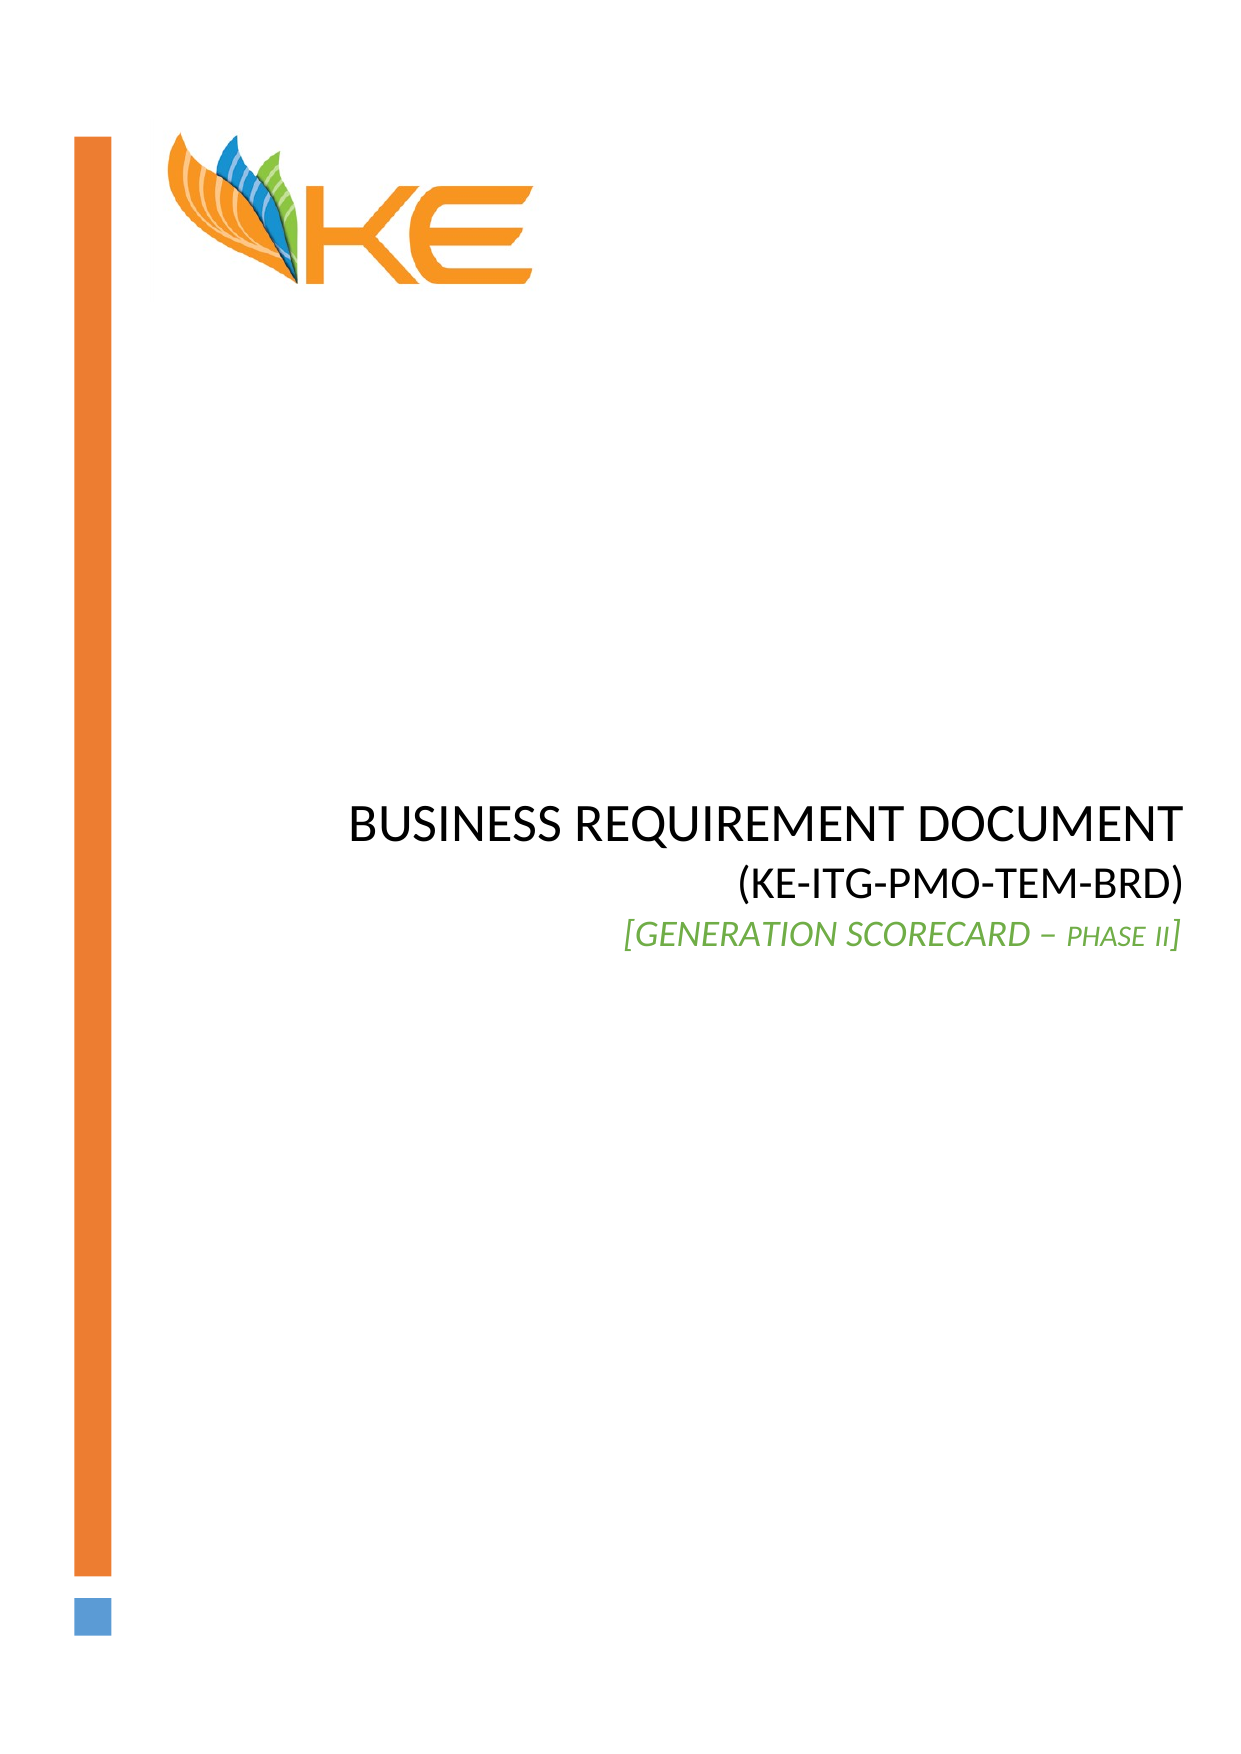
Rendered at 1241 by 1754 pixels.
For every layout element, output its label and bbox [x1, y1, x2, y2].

picture [150, 119, 544, 302]
